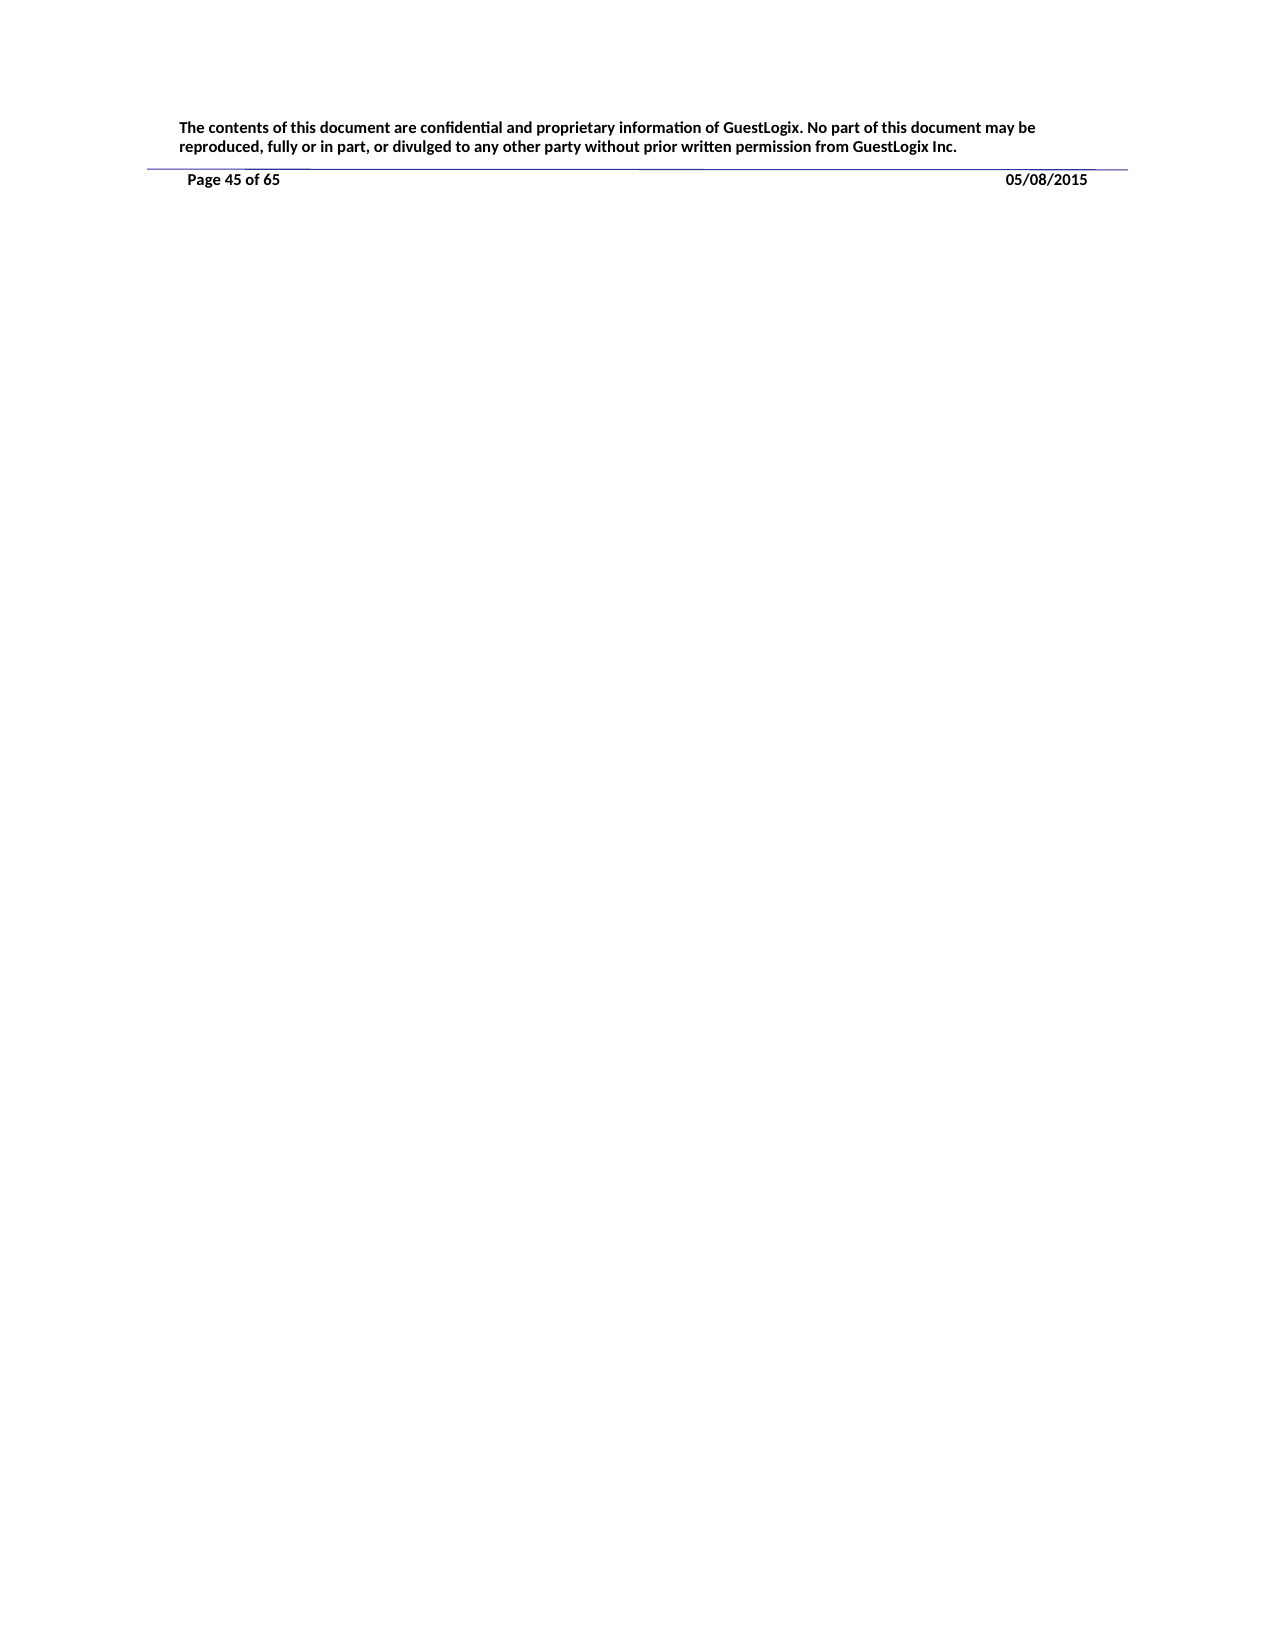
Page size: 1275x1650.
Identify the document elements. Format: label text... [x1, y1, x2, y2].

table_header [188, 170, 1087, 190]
text The contents of this document are confidential and proprietary information of GuestLogix. No part of this document may be reproduced, fully or in part, or divulged to any other party without prior written permission from GuestLogix Inc. [179, 119, 1042, 156]
